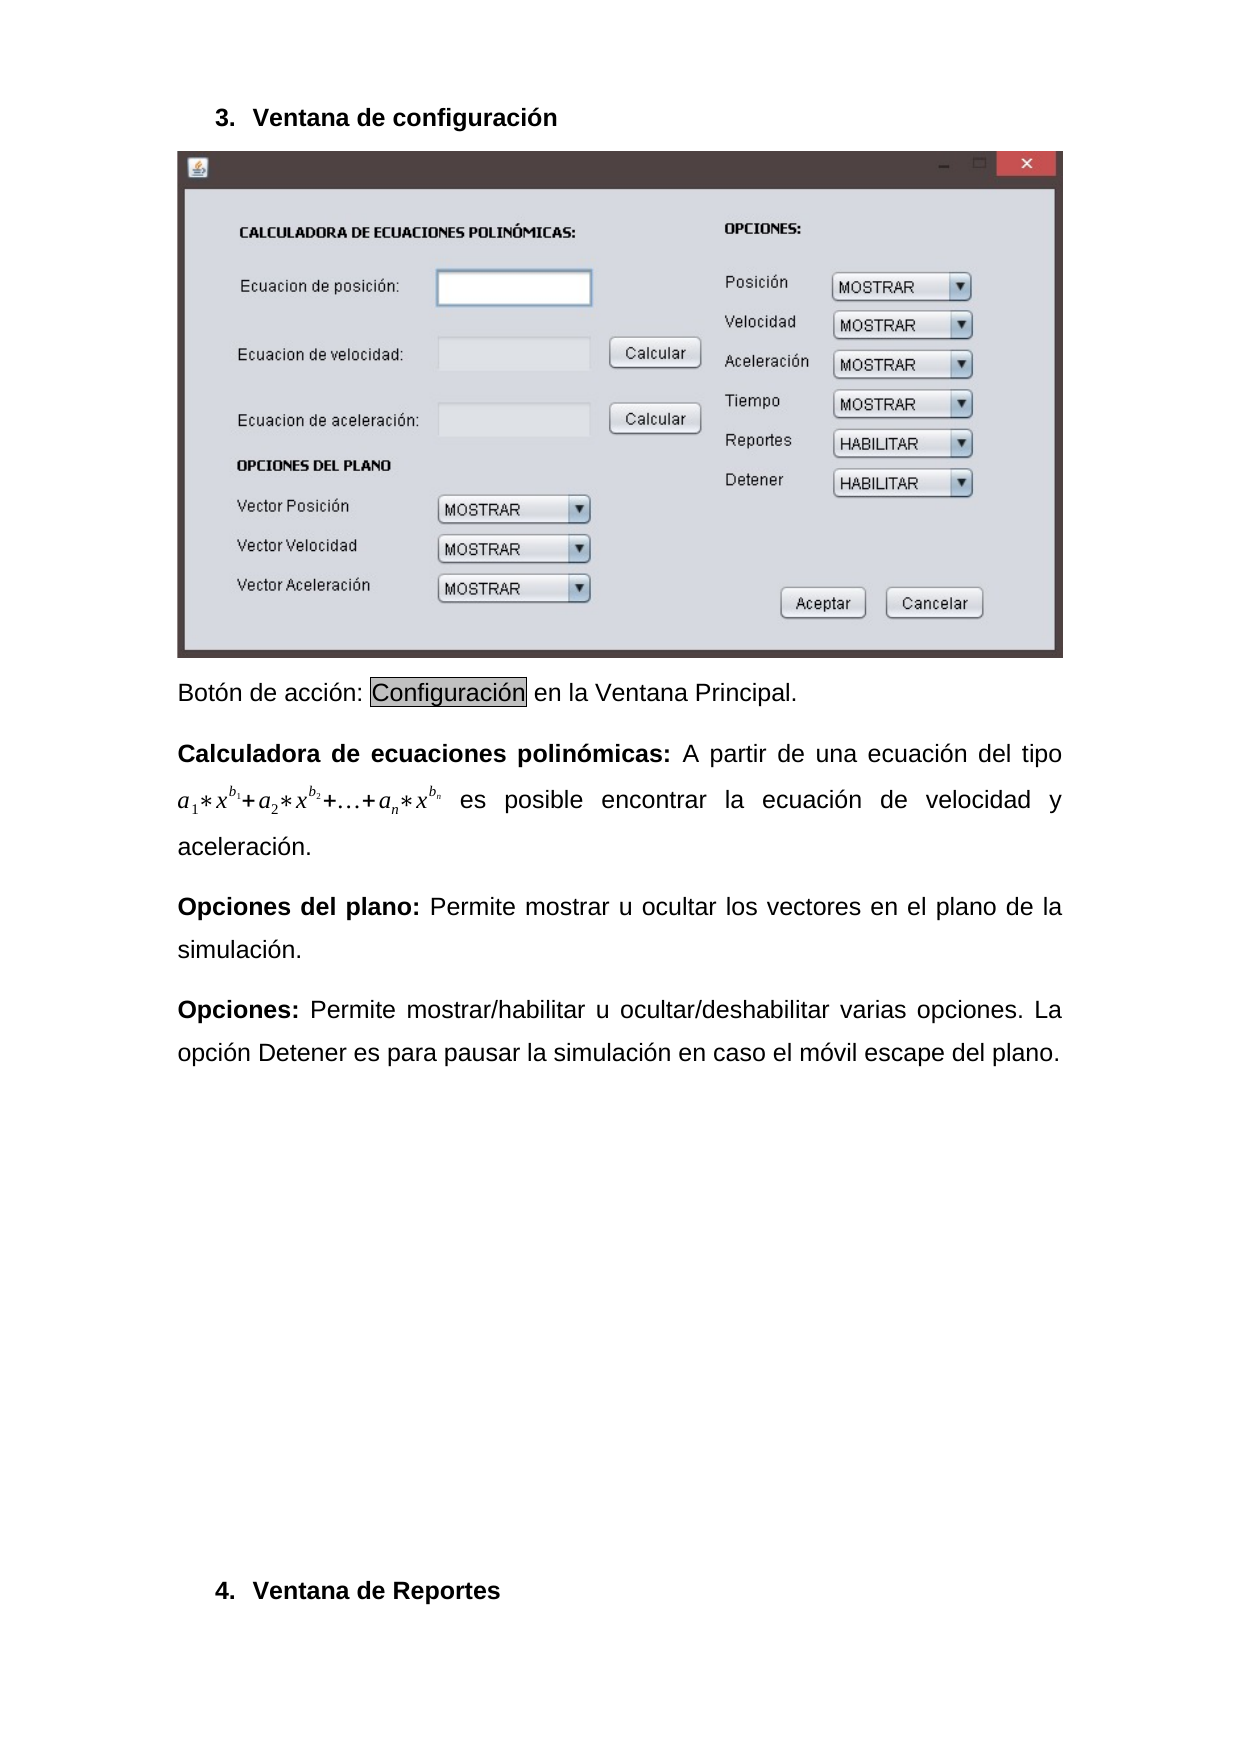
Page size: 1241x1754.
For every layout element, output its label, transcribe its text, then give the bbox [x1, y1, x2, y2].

text Opciones: Permite mostrar/habilitar u ocultar/deshabilitar varias opciones. La opción Detener es para pausar la simulación en caso el móvil escape del plano. [177, 994, 1063, 1066]
list Ventana de Reportes [215, 1576, 1063, 1604]
picture [177, 151, 1063, 658]
list Ventana de configuración [215, 103, 1063, 132]
text Botón de acción: Configuración en la Ventana Principal. [177, 677, 370, 707]
text Opciones del plano: Permite mostrar u ocultar los vectores en el plano de la simulación. [177, 892, 1063, 963]
text Calculadora de ecuaciones polinómicas: A partir de una ecuación del tipo es posible encontrar la ecuación de velocidad y aceleración. [177, 739, 1063, 861]
text Botón de acción: Configuración en la Ventana Principal. [527, 677, 1063, 707]
